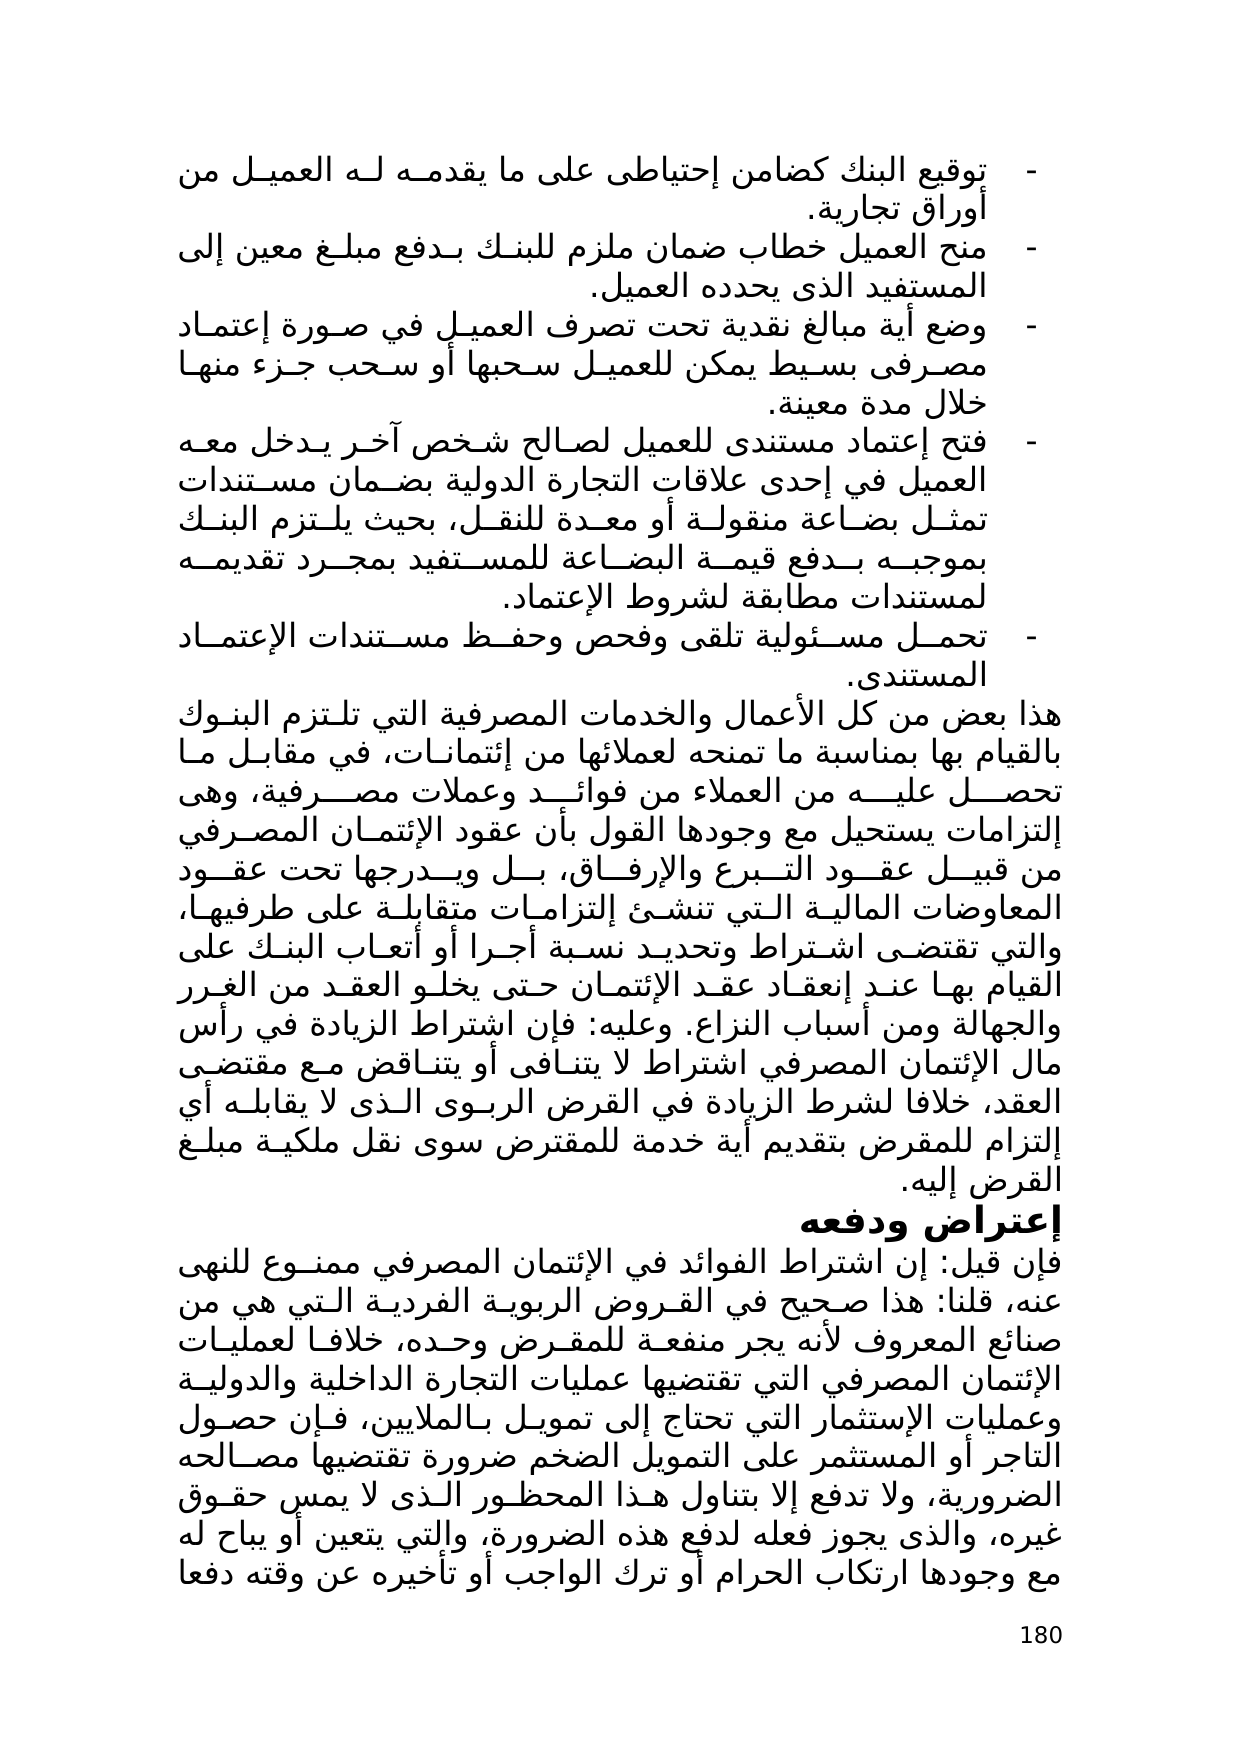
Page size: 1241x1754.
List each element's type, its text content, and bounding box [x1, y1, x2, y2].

text إعتراض ودفعه [177, 1199, 1063, 1243]
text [177, 1243, 1063, 1592]
list منح العميل خطاب ضمان ملزم للبنك بدفع مبلغ معين إلى المستفيد الذى يحدده العميل. [177, 228, 1026, 305]
list وضع أية مبالغ نقدية تحت تصرف العميل في صورة إعتماد مصرفى بسيط يمكن للعميل سحبها أو سحب جزء منها خلال مدة معينة. [177, 305, 1026, 422]
list تحمل مسئولية تلقى وفحص وحفظ مستندات الإعتماد المستندى. [177, 616, 1026, 694]
list فتح إعتماد مستندى للعميل لصالح شخص آخر يدخل معه العميل في إحدى علاقات التجارة الدولية بضمان مستندات تمثل بضاعة منقولة أو معدة للنقل، بحيث يلتزم البنك بموجبه بدفع قيمة البضاعة للمستفيد بمجرد تقديمه لمستندات مطابقة لشروط الإعتماد. [177, 422, 1026, 616]
text هذا بعض من كل الأعمال والخدمات المصرفية التي تلتزم البنوك بالقيام بها بمناسبة ما تمنحه لعملائها من إئتمانات، في مقابل ما تحصل عليه من العملاء من فوائد وعملات مصرفية، وهى إلتزامات يستحيل مع وجودها القول بأن عقود الإئتمان المصرفي من قبيل عقود التبرع والإرفاق، بل ويدرجها تحت عقود المعاوضات المالية التي تنشئ إلتزامات متقابلة على طرفيها، والتي تقتضى اشتراط وتحديد نسبة أجرا أو أتعاب البنك على القيام بها عند إنعقاد عقد الإئتمان حتى يخلو العقد من الغرر والجهالة ومن أسباب النزاع. وعليه: فإن اشتراط الزيادة في رأس مال الإئتمان المصرفي اشتراط لا يتنافى أو يتناقض مع مقتضى العقد، خلافا لشرط الزيادة في القرض الربوى الذى لا يقابله أي إلتزام للمقرض بتقديم أية خدمة للمقترض سوى نقل ملكية مبلغ القرض إليه. [177, 694, 1063, 1199]
list توقيع البنك كضامن إحتياطى على ما يقدمه له العميل من أوراق تجارية. [177, 150, 1026, 228]
